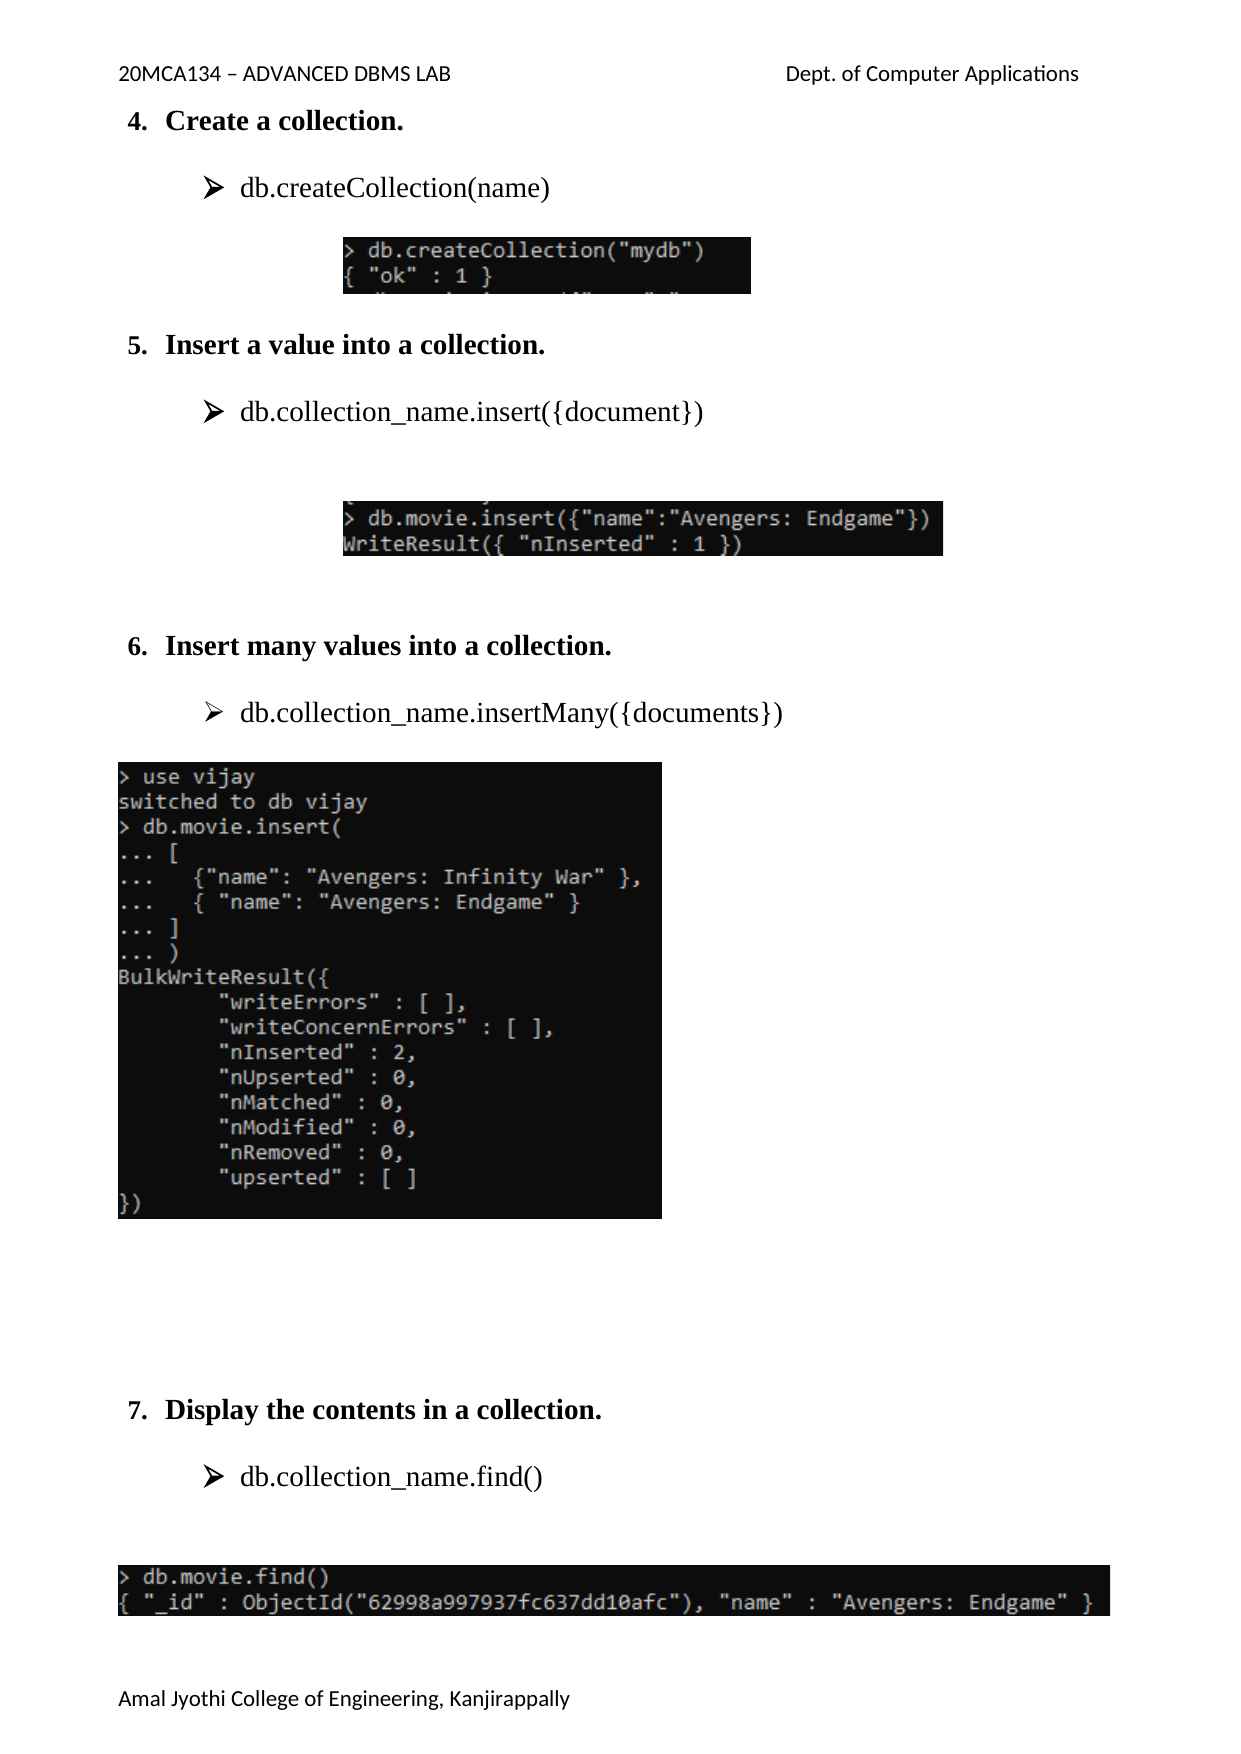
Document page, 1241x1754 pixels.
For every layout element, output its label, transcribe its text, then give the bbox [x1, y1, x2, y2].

picture [343, 237, 751, 294]
list Insert many values into a collection. [127, 628, 1167, 662]
list db.collection_name.insert({document}) [202, 394, 1167, 428]
list db.createCollection(name) [202, 171, 1167, 204]
picture [343, 501, 944, 556]
list db.collection_name.find() [202, 1459, 1167, 1493]
list db.collection_name.insertMany({documents}) [202, 695, 1167, 729]
picture [118, 1565, 1111, 1616]
list Display the contents in a collection. [127, 1392, 1167, 1426]
list Insert a value into a collection. [127, 327, 1167, 361]
picture [118, 762, 662, 1219]
list Create a collection. [127, 103, 1167, 137]
